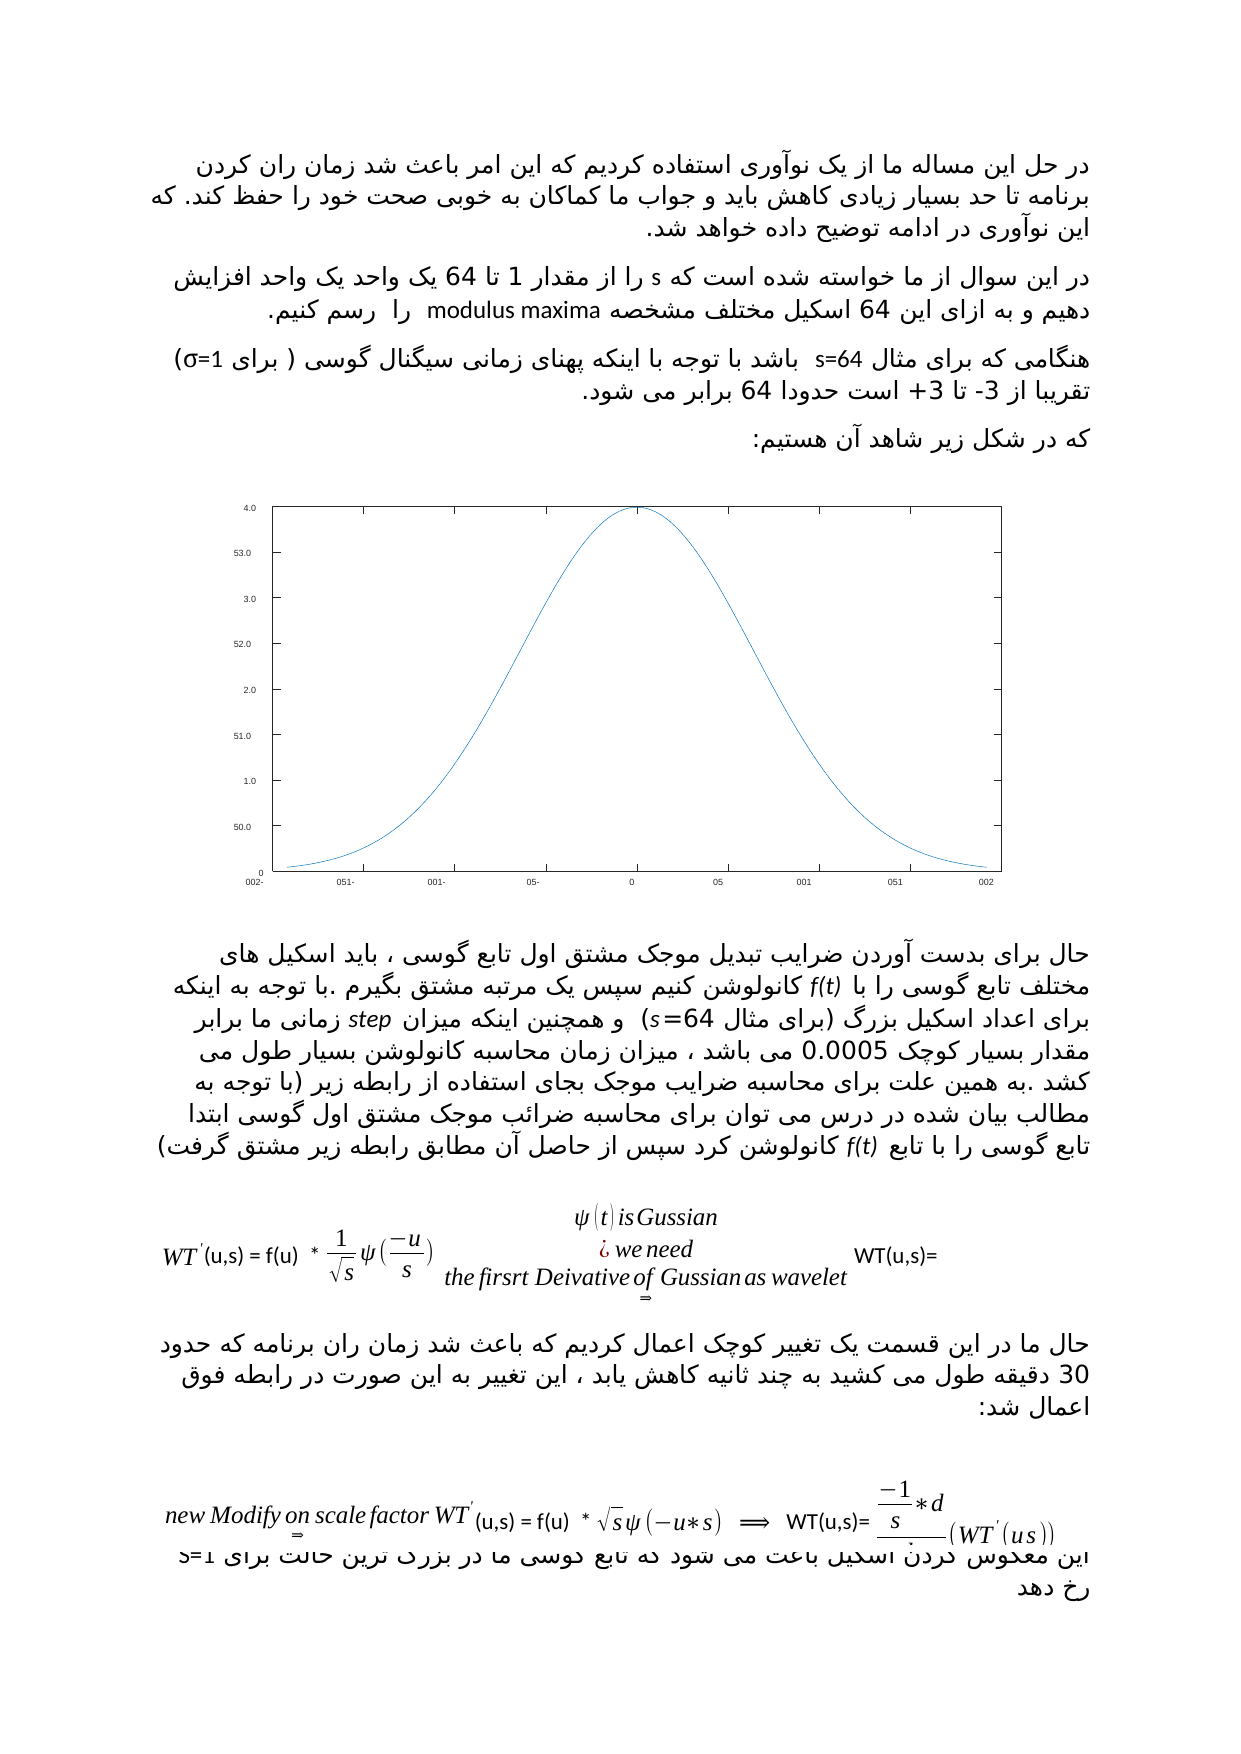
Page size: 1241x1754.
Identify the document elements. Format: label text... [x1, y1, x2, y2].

text این معکوس کردن اسکیل باعث می شود که تابع گوسی ما در بزرگ ترین حالت برای S=1 رخ دهد [150, 1552, 1090, 1601]
text در این سوال از ما خواسته شده است که s را از مقدار 1 تا 64 یک واحد یک واحد افزایش دهیم و به ازای این 64 اسکیل مختلف مشخصه modulus maxima را رسم کنیم. [150, 261, 1090, 324]
text هنگامی که برای مثال s=64 باشد با توجه با اینکه پهنای زمانی سیگنال گوسی ( برای σ=1) تقریبا از 3- تا 3+ است حدودا 64 برابر می شود. [150, 343, 1090, 405]
text حال برای بدست آوردن ضرایب تبدیل موجک مشتق اول تابع گوسی ، باید اسکیل های مختلف تابع گوسی را با f(t) کانولوشن کنیم سپس یک مرتبه مشتق بگیرم .با توجه به اینکه برای اعداد اسکیل بزرگ (برای مثال 64=s) و همچنین اینکه میزان step زمانی ما برابر مقدار بسیار کوچک 0.0005 می باشد ، میزان زمان محاسبه کانولوشن بسیار طول می کشد .به همین علت برای محاسبه ضرایب موجک بجای استفاده از رابطه زیر (با توجه به مطالب بیان شده در درس می توان برای محاسبه ضرائب موجک مشتق اول گوسی ابتدا تابع گوسی را با تابع f(t) کانولوشن کرد سپس از حاصل آن مطابق رابطه زیر مشتق گرفت) [150, 939, 1090, 1161]
text در حل این مساله ما از یک نوآوری استفاده کردیم که این امر باعث شد زمان ران کردن برنامه تا حد بسیار زیادی کاهش باید و جواب ما کماکان به خوبی صحت خود را حفظ کند. که این نوآوری در ادامه توضیح داده خواهد شد. [150, 150, 1090, 242]
text که در شکل زیر شاهد آن هستیم: [150, 424, 1090, 453]
text حال ما در این قسمت یک تغییر کوچک اعمال کردیم که باعث شد زمان ران برنامه که حدود 30 دقیقه طول می کشید به چند ثانیه کاهش یابد ، این تغییر به این صورت در رابطه فوق اعمال شد: [150, 1329, 1090, 1421]
